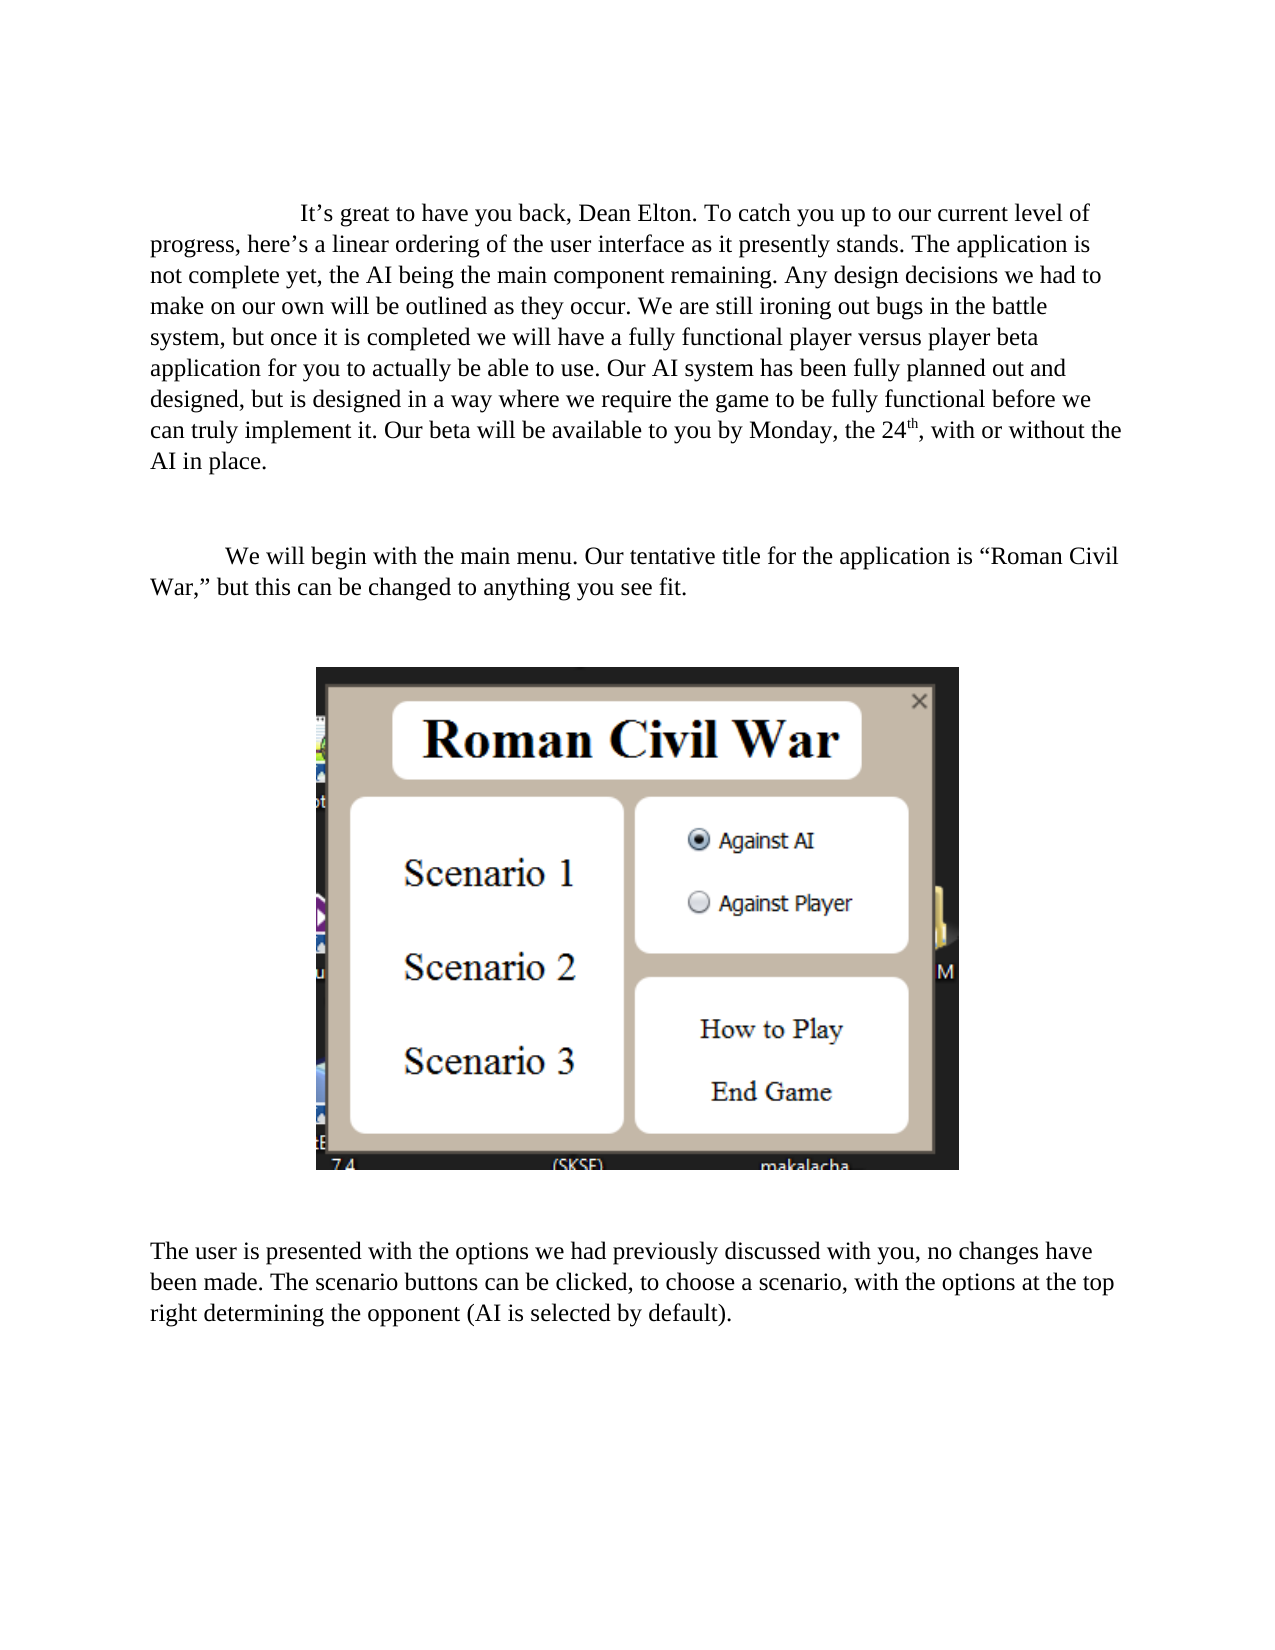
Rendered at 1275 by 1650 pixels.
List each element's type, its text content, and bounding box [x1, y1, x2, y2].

text We will begin with the main menu. Our tentative title for the application is “Roman Civil War,” but this can be changed to anything you see fit. [150, 541, 1125, 601]
text The user is presented with the options we had previously discussed with you, no changes have been made. The scenario buttons can be clicked, to choose a scenario, with the options at the top right determining the opponent (AI is selected by default). [150, 1236, 1125, 1327]
picture [316, 667, 959, 1170]
text It’s great to have you back, Dean Elton. To catch you up to our current level of progress, here’s a linear ordering of the user interface as it presently stands. The application is not complete yet, the AI being the main component remaining. Any design decisions we had to make on our own will be outlined as they occur. We are still ironing out bugs in the battle system, but once it is completed we will have a fully functional player versus player beta application for you to actually be able to use. Our AI system has been fully planned out and designed, but is designed in a way where we require the game to be fully functional before we can truly implement it. Our beta will be available to you by Monday, the 24th, with or without the AI in place. [150, 198, 1125, 475]
